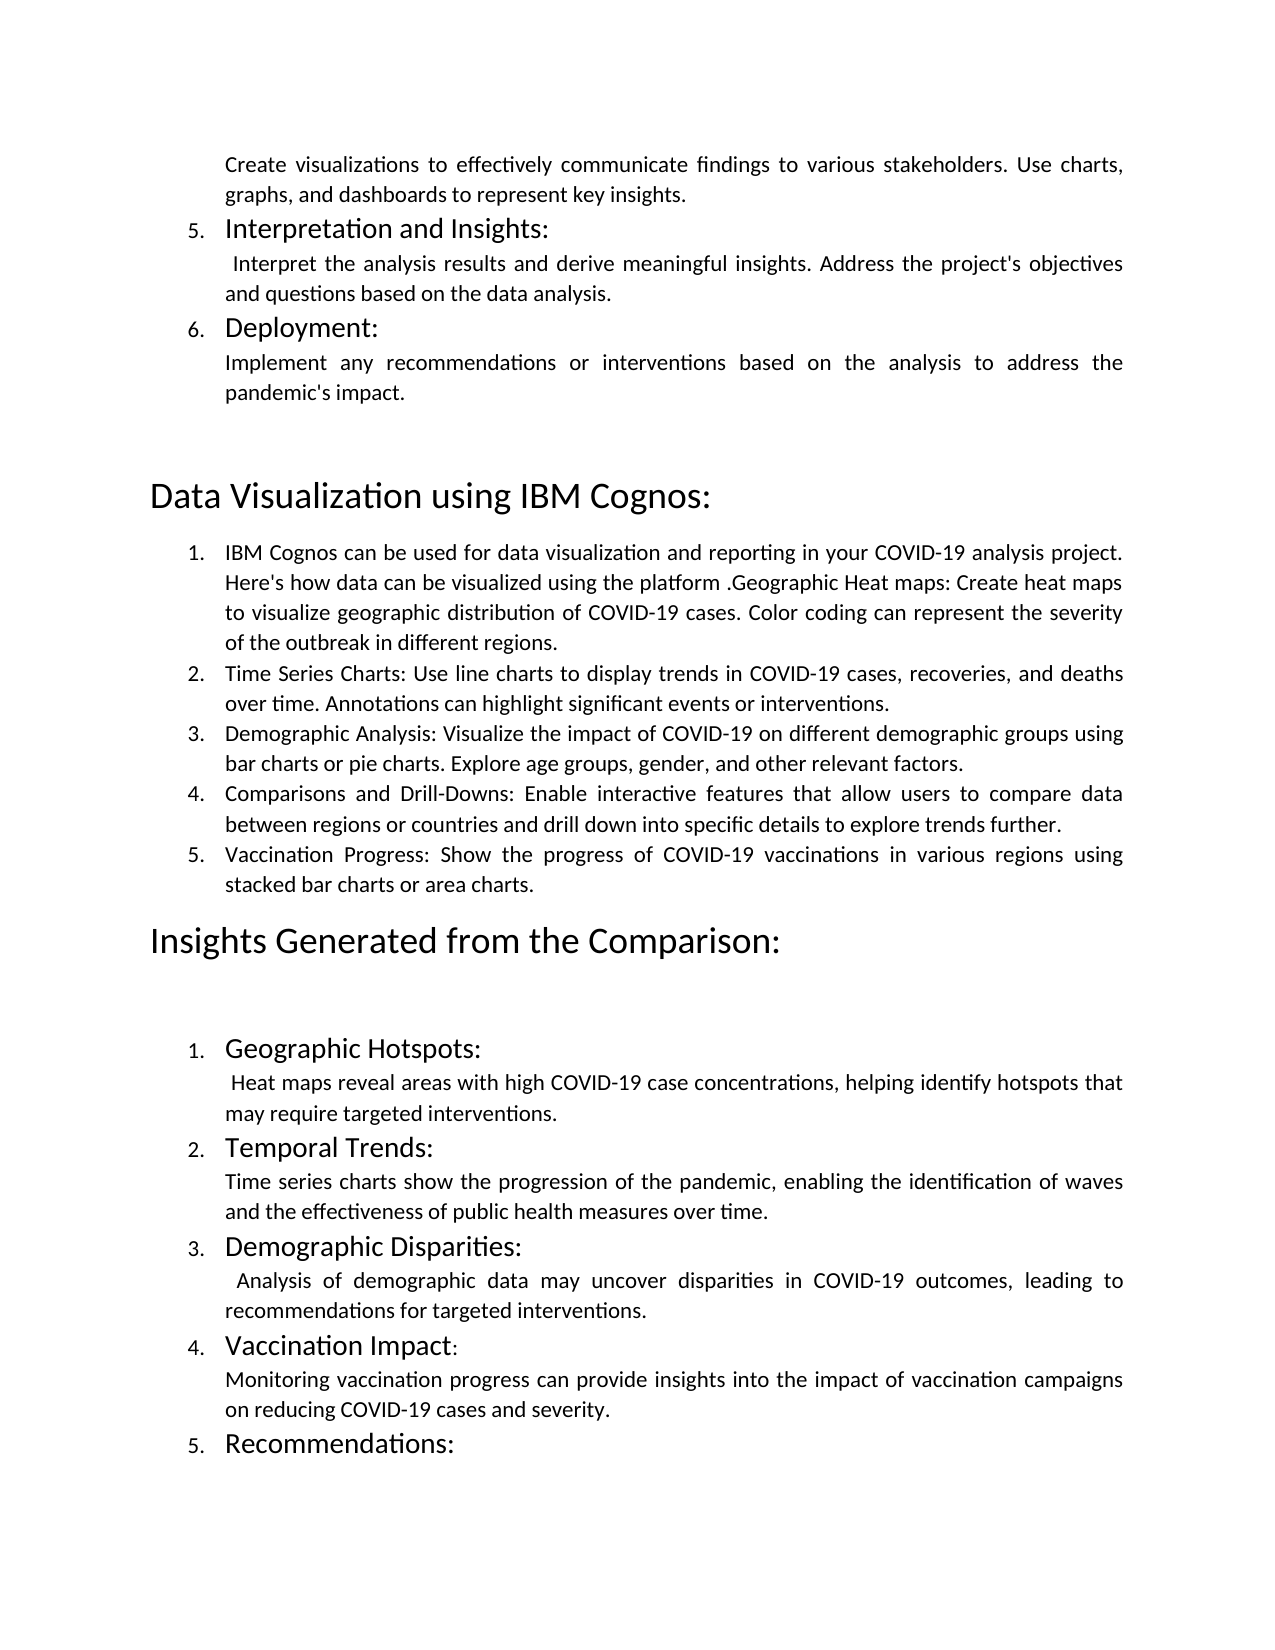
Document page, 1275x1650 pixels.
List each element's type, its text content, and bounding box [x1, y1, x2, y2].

list Monitoring vaccination progress can provide insights into the impact of vaccination campaigns on reducing COVID-19 cases and severity. [225, 1365, 1125, 1423]
list Vaccination Progress: Show the progress of COVID-19 vaccinations in various regions using stacked bar charts or area charts. [187, 840, 1125, 898]
list Interpret the analysis results and derive meaningful insights. Address the project's objectives and questions based on the data analysis. [225, 249, 1125, 307]
text Data Visualization using IBM Cognos: [150, 472, 1125, 517]
list Demographic Analysis: Visualize the impact of COVID-19 on different demographic groups using bar charts or pie charts. Explore age groups, gender, and other relevant factors. [187, 719, 1125, 777]
list Create visualizations to effectively communicate findings to various stakeholders. Use charts, graphs, and dashboards to represent key insights. [225, 150, 1125, 208]
list Time series charts show the progression of the pandemic, enabling the identification of waves and the effectiveness of public health measures over time. [225, 1167, 1125, 1226]
list Time Series Charts: Use line charts to display trends in COVID-19 cases, recoveries, and deaths over time. Annotations can highlight significant events or interventions. [187, 659, 1125, 717]
list Vaccination Impact: [187, 1327, 1125, 1362]
list Demographic Disparities: [187, 1228, 1125, 1263]
list Interpretation and Insights: [187, 210, 1125, 246]
list Comparisons and Drill-Downs: Enable interactive features that allow users to compare data between regions or countries and drill down into specific details to explore trends further. [187, 779, 1125, 838]
list Analysis of demographic data may uncover disparities in COVID-19 outcomes, leading to recommendations for targeted interventions. [225, 1266, 1125, 1324]
list Heat maps reveal areas with high COVID-19 case concentrations, helping identify hotspots that may require targeted interventions. [225, 1068, 1125, 1127]
list Recommendations: [187, 1425, 1125, 1461]
list Temporal Trends: [187, 1129, 1125, 1164]
list Implement any recommendations or interventions based on the analysis to address the pandemic's impact. [225, 348, 1125, 406]
list Geographic Hotspots: [187, 1030, 1125, 1066]
list Deployment: [187, 309, 1125, 345]
text Insights Generated from the Comparison: [150, 917, 1125, 963]
list IBM Cognos can be used for data visualization and reporting in your COVID-19 analysis project. Here's how data can be visualized using the platform .Geographic Heat maps: Create heat maps to visualize geographic distribution of COVID-19 cases. Color coding can represent the severity of the outbreak in different regions. [187, 538, 1125, 656]
